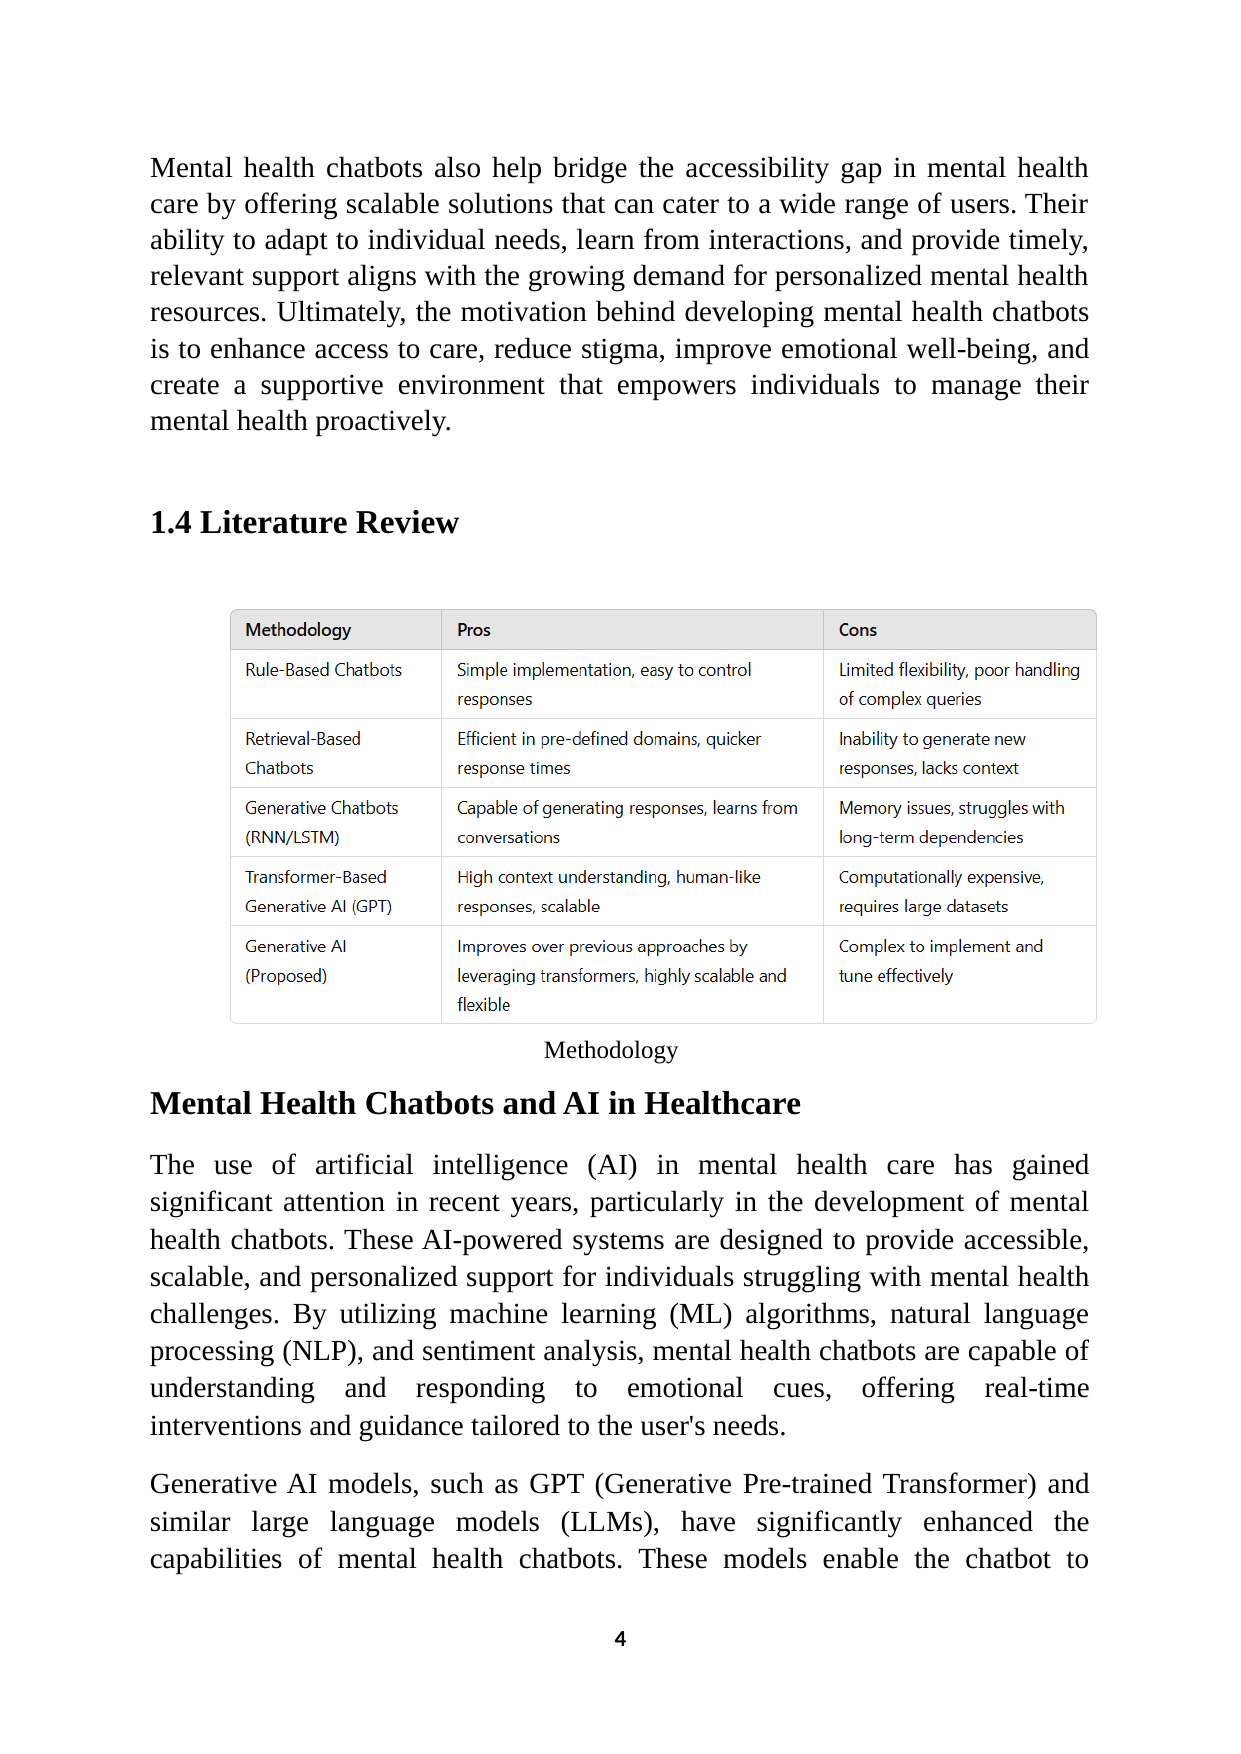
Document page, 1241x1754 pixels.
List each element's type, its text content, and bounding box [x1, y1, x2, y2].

text 1.4 Literature Review [150, 503, 1090, 541]
text Mental Health Chatbots and AI in Healthcare [150, 1083, 1090, 1122]
text The use of artificial intelligence (AI) in mental health care has gained significant attention in recent years, particularly in the development of mental health chatbots. These AI-powered systems are designed to provide accessible, scalable, and personalized support for individuals struggling with mental health challenges. By utilizing machine learning (ML) algorithms, natural language processing (NLP), and sentiment analysis, mental health chatbots are capable of understanding and responding to emotional cues, offering real-time interventions and guidance tailored to the user's needs. [149, 1147, 1090, 1441]
list Methodology [225, 1036, 1090, 1064]
picture [225, 602, 1103, 1034]
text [149, 1467, 1090, 1574]
text Mental health chatbots also help bridge the accessibility gap in mental health care by offering scalable solutions that can cater to a wide range of users. Their ability to adapt to individual needs, learn from interactions, and provide timely, relevant support aligns with the growing demand for personalized mental health resources. Ultimately, the motivation behind developing mental health chatbots is to enhance access to care, reduce stigma, improve emotional well-being, and create a supportive environment that empowers individuals to manage their mental health proactively. [150, 150, 1090, 437]
